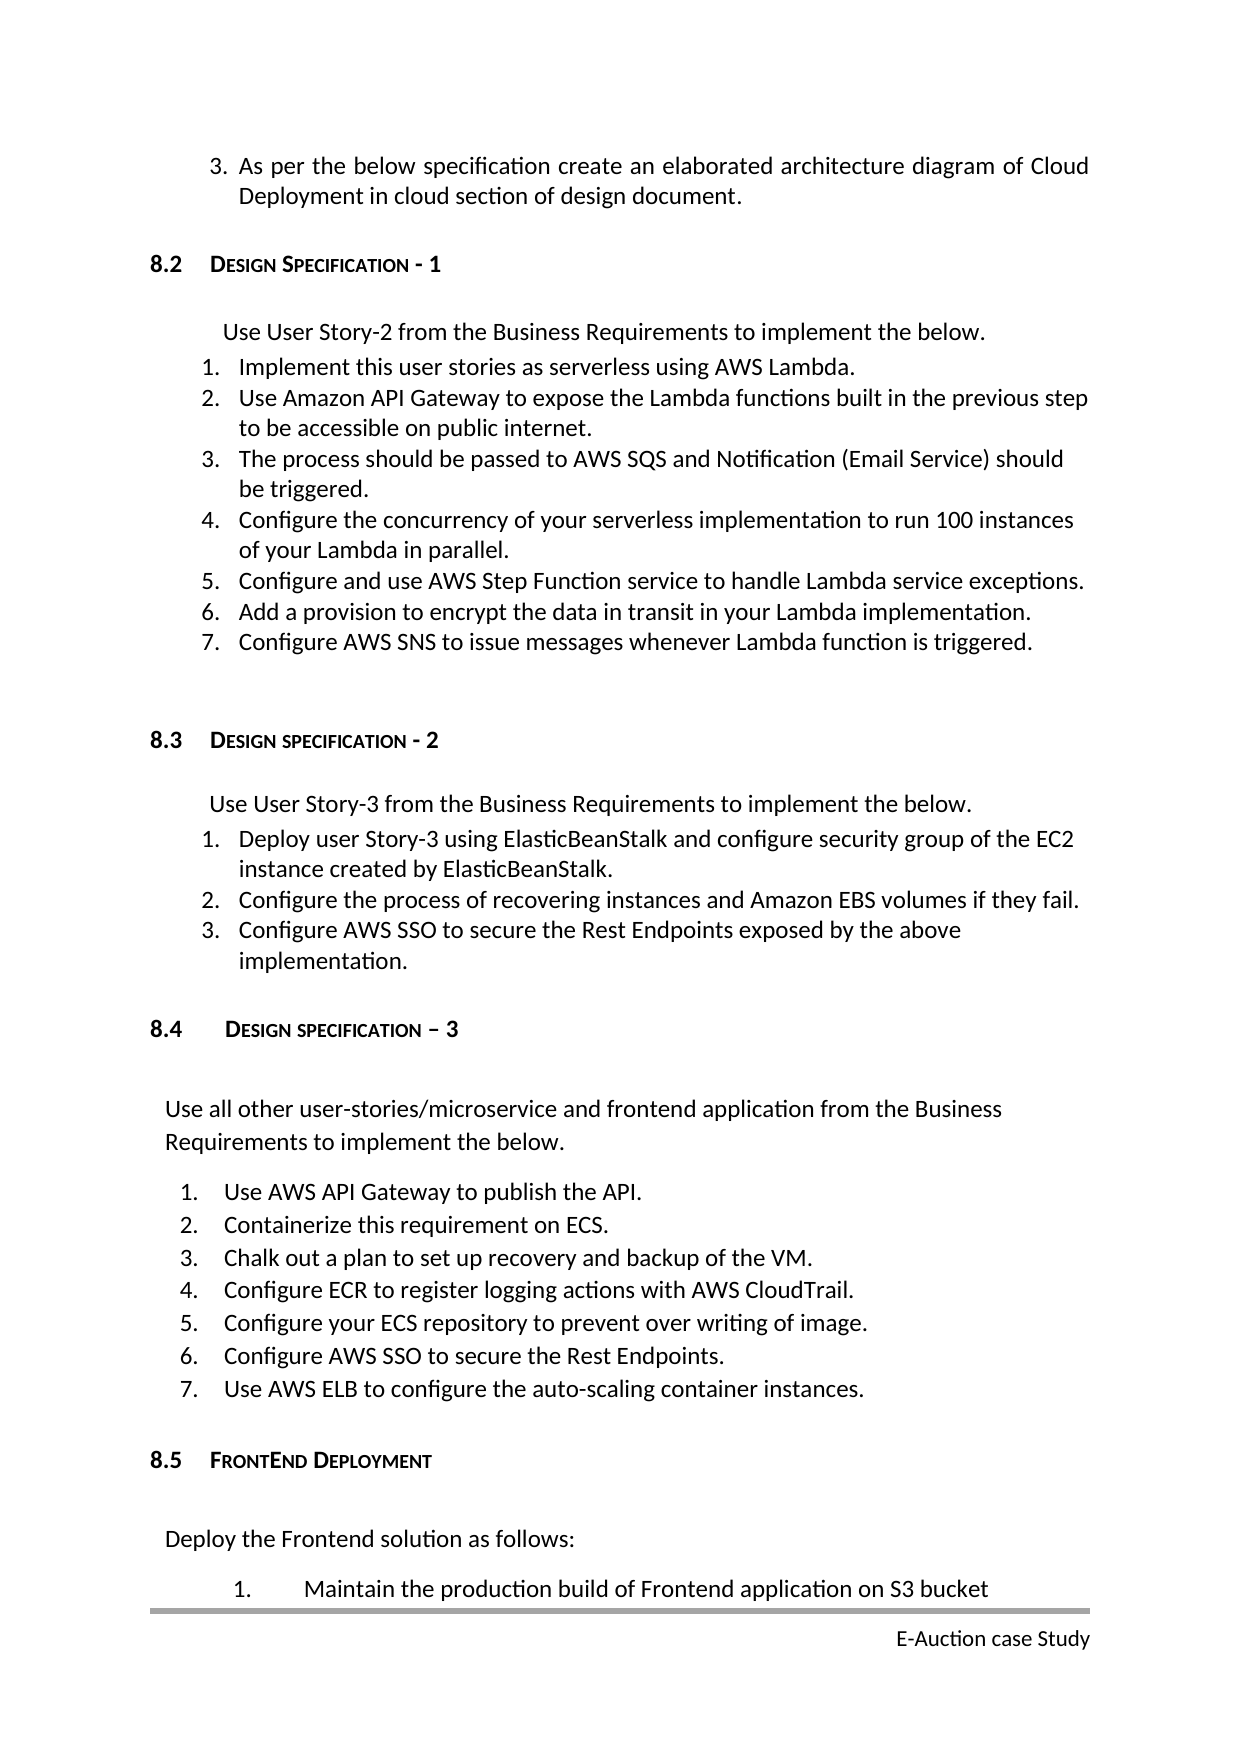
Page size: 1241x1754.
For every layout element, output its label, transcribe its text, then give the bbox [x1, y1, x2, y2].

text Use User Story-3 from the Business Requirements to implement the below. [209, 788, 1078, 819]
subtitle Design specification - 2 [150, 725, 1090, 755]
text Deploy the Frontend solution as follows: [165, 1523, 1090, 1554]
list Configure and use AWS Step Function service to handle Lambda service exceptions. [201, 565, 1090, 596]
list Chalk out a plan to set up recovery and backup of the VM. [179, 1242, 1090, 1272]
list Use AWS API Gateway to publish the API. [179, 1176, 1090, 1206]
list Configure your ECS repository to prevent over writing of image. [179, 1307, 1090, 1338]
text Use all other user-stories/microservice and frontend application from the Business Requirements to implement the below. [165, 1093, 1090, 1157]
list Maintain the production build of Frontend application on S3 bucket [233, 1573, 1090, 1604]
list Deploy user Story-3 using ElasticBeanStalk and configure security group of the EC2 instance created by ElasticBeanStalk. [201, 823, 1090, 884]
list Use AWS ELB to configure the auto-scaling container instances. [179, 1373, 1090, 1404]
list Configure the process of recovering instances and Amazon EBS volumes if they fail. [201, 884, 1090, 915]
list Configure AWS SNS to issue messages whenever Lambda function is triggered. [201, 626, 1090, 657]
subtitle FrontEnd Deployment [150, 1444, 1090, 1474]
list Containerize this requirement on ECS. [179, 1209, 1090, 1239]
text Use User Story-2 from the Business Requirements to implement the below. [194, 316, 1078, 347]
list The process should be passed to AWS SQS and Notification (Email Service) should be triggered. [201, 443, 1090, 504]
subtitle Design Specification - 1 [150, 248, 1090, 279]
list Use Amazon API Gateway to expose the Lambda functions built in the previous step to be accessible on public internet. [201, 382, 1090, 443]
list Configure the concurrency of your serverless implementation to run 100 instances of your Lambda in parallel. [201, 504, 1090, 565]
list Configure AWS SSO to secure the Rest Endpoints exposed by the above implementation. [201, 915, 1090, 976]
list Configure AWS SSO to secure the Rest Endpoints. [179, 1340, 1090, 1371]
list As per the below specification create an elaborated architecture diagram of Cloud Deployment in cloud section of design document. [209, 150, 1090, 211]
subtitle Design specification – 3 [150, 1013, 1090, 1044]
list Implement this user stories as serverless using AWS Lambda. [201, 351, 1078, 382]
list Configure ECR to register logging actions with AWS CloudTrail. [179, 1274, 1090, 1305]
list Add a provision to encrypt the data in transit in your Lambda implementation. [201, 596, 1090, 626]
